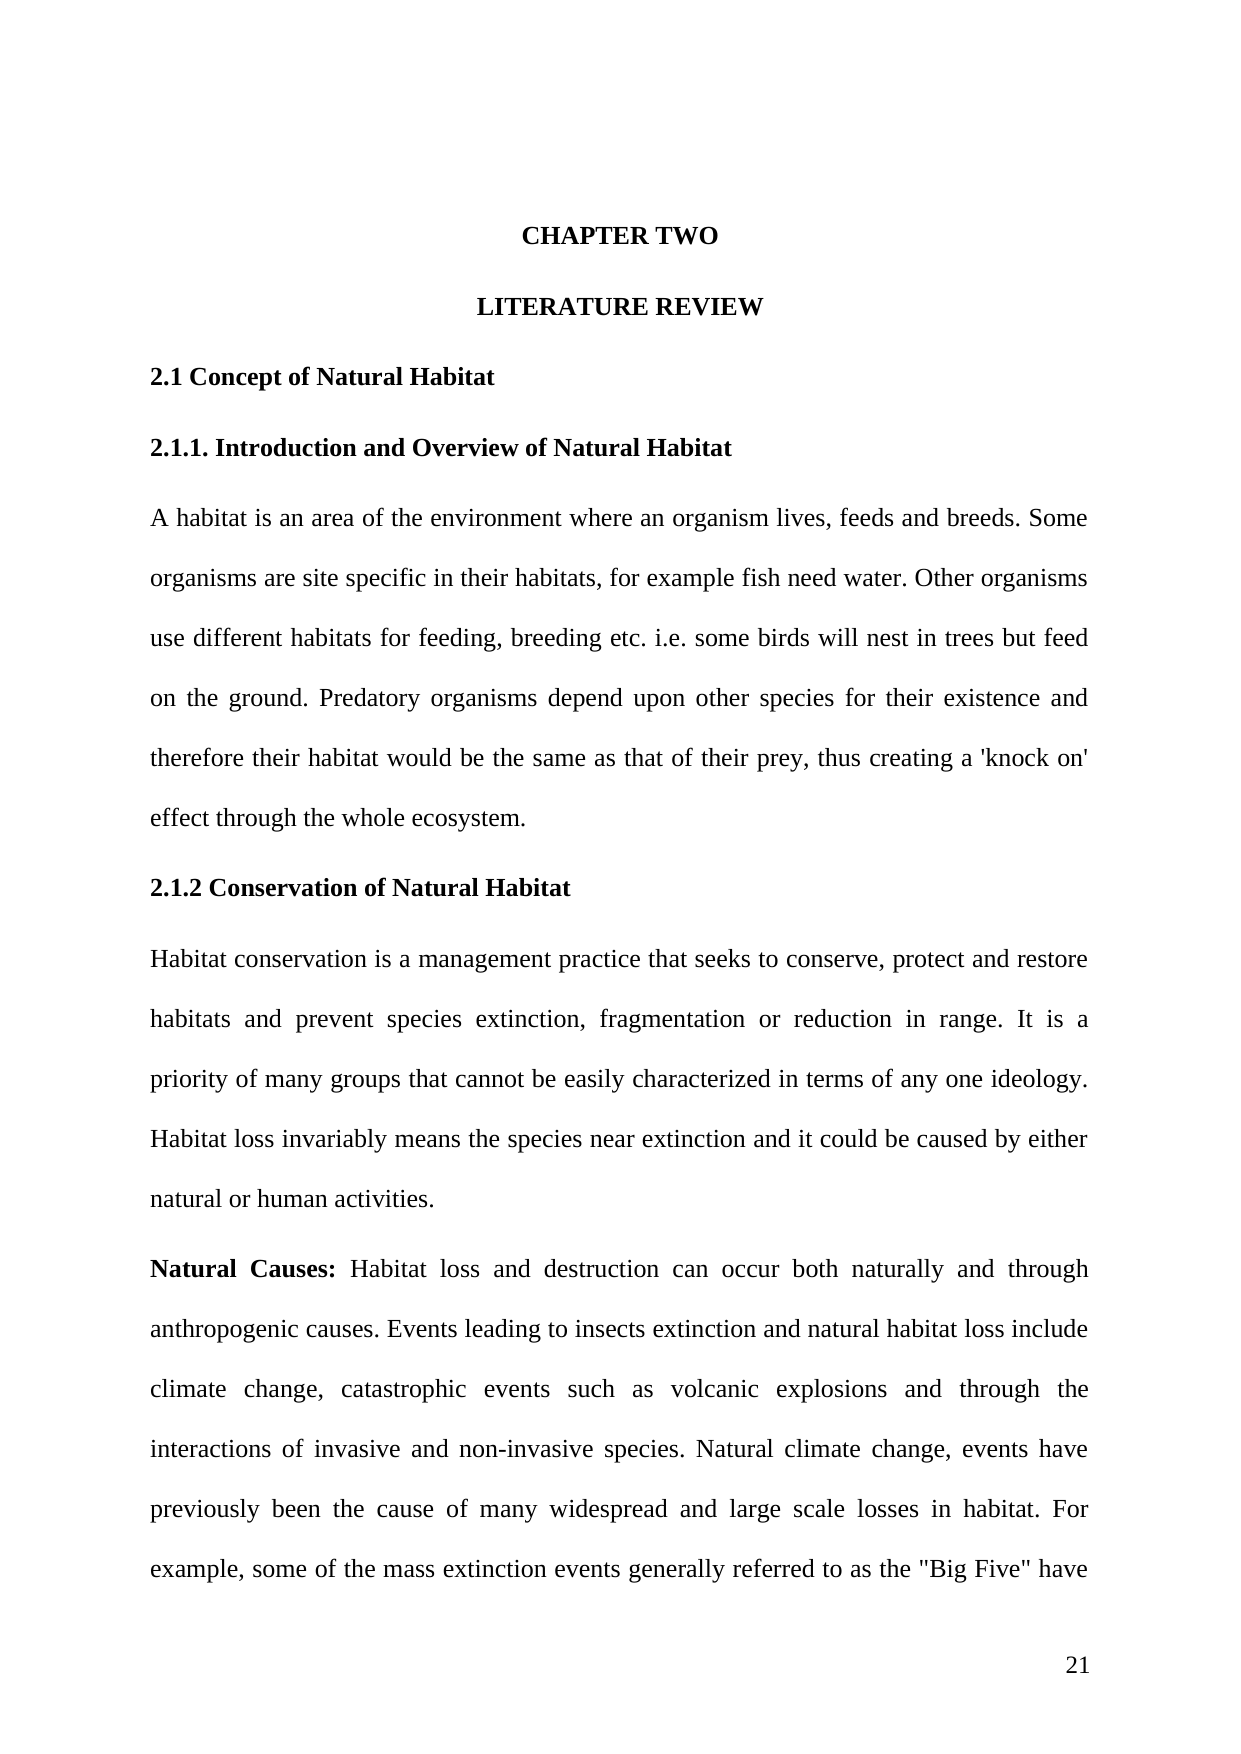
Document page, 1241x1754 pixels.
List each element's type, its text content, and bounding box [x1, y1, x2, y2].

text Habitat conservation is a management practice that seeks to conserve, protect and restore habitats and prevent species extinction, fragmentation or reduction in range. It is a priority of many groups that cannot be easily characterized in terms of any one ideology. Habitat loss invariably means the species near extinction and it could be caused by either natural or human activities. [150, 943, 1090, 1213]
text 2.1.1. Introduction and Overview of Natural Habitat [150, 432, 1090, 462]
text LITERATURE REVIEW [150, 291, 1090, 321]
text CHAPTER TWO [150, 220, 1090, 250]
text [150, 1253, 1090, 1583]
text A habitat is an area of the environment where an organism lives, feeds and breeds. Some organisms are site specific in their habitats, for example fish need water. Other organisms use different habitats for feeding, breeding etc. i.e. some birds will nest in trees but feed on the ground. Predatory organisms depend upon other species for their existence and therefore their habitat would be the same as that of their prey, thus creating a 'knock on' effect through the whole ecosystem. [150, 502, 1090, 832]
text 2.1 Concept of Natural Habitat [150, 361, 1090, 391]
text 2.1.2 Conservation of Natural Habitat [150, 872, 1090, 902]
